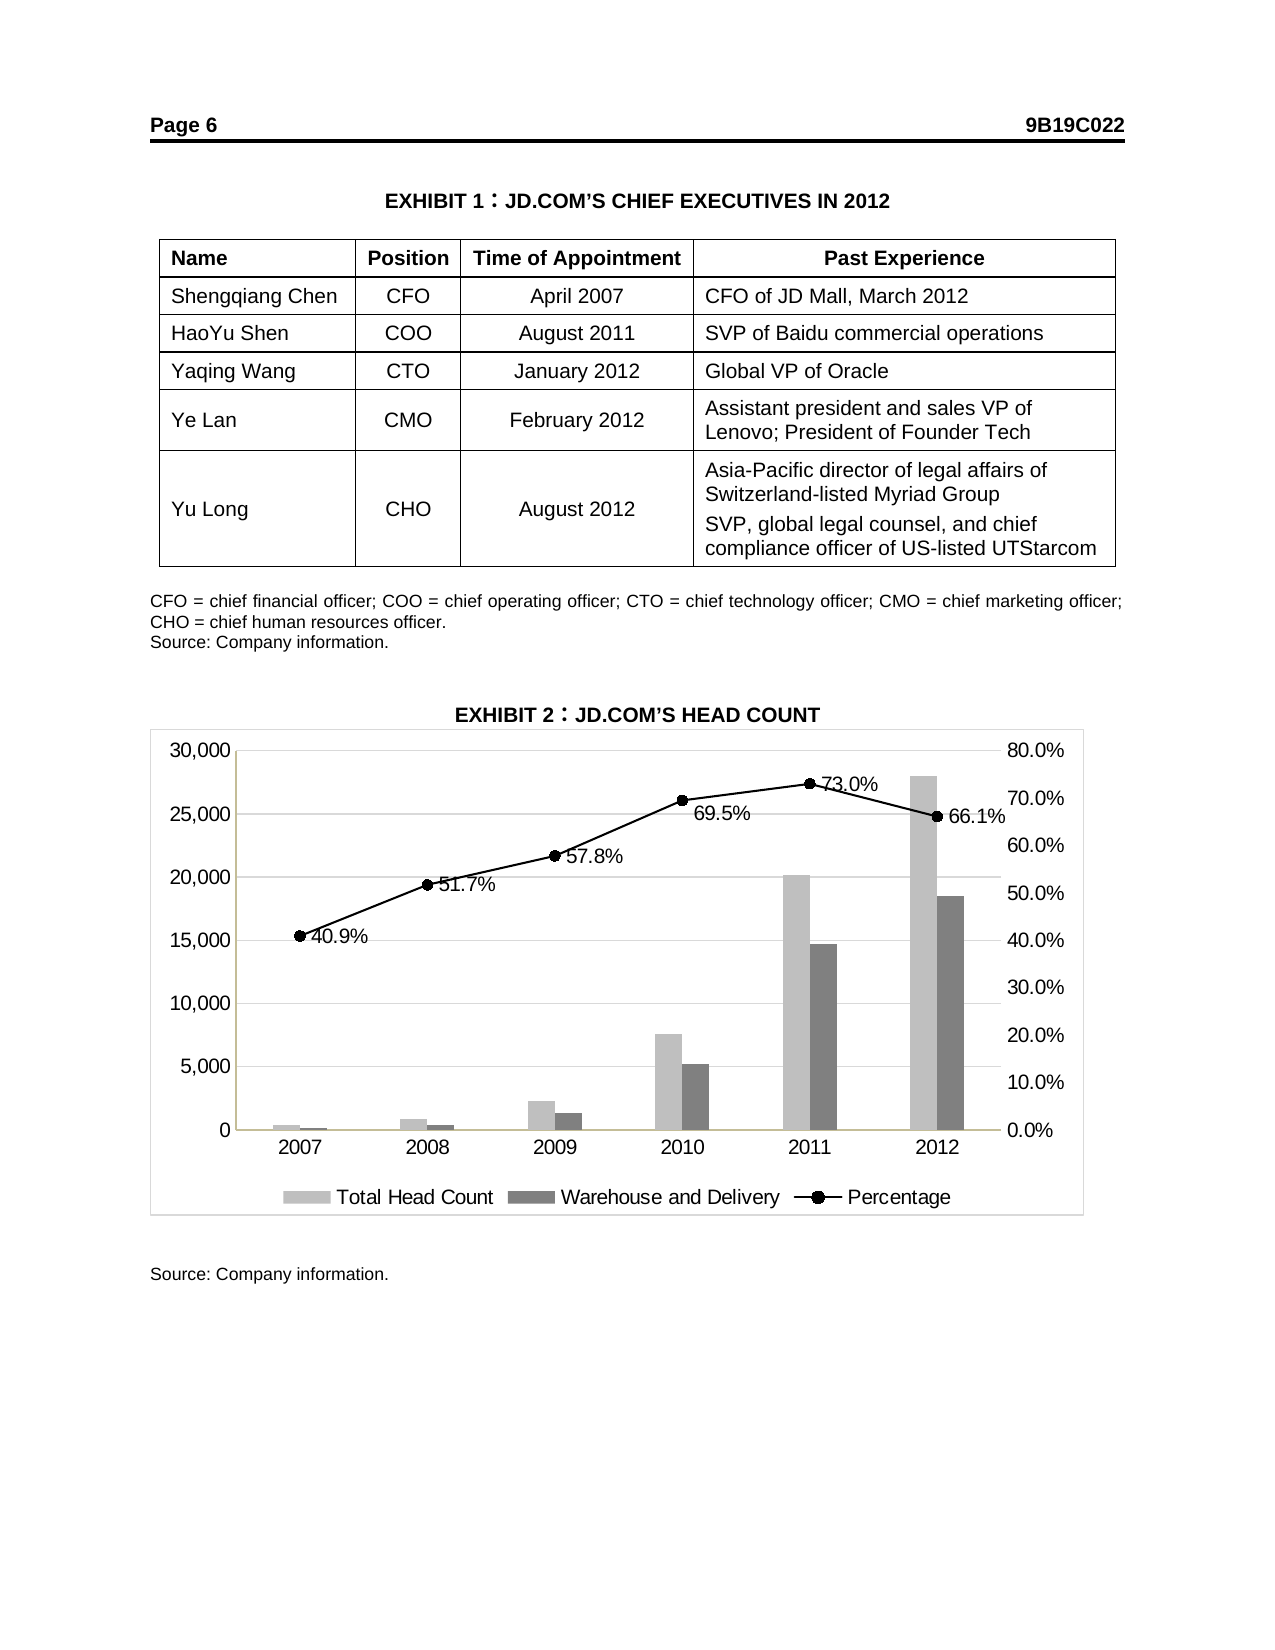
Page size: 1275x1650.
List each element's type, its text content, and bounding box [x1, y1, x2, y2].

table_cell Asia-Pacific director of legal affairs of Switzerland-listed Myriad Group SVP, global legal counsel, and chief compliance officer of US-listed UTStarcom [694, 451, 1115, 566]
table_header Position [356, 240, 460, 276]
table_cell SVP of Baidu commercial operations [694, 315, 1115, 351]
table_cell CFO [356, 278, 460, 314]
table_cell CMO [356, 390, 460, 450]
table_header Name [160, 240, 355, 276]
table_cell CTO [356, 353, 460, 389]
table_cell COO [356, 315, 460, 351]
table_cell HaoYu Shen [160, 315, 355, 351]
table_cell CHO [356, 451, 460, 566]
table_cell Assistant president and sales VP of Lenovo; President of Founder Tech [694, 390, 1115, 450]
text CFO = chief financial officer; COO = chief operating officer; CTO = chief technology officer; CMO = chief marketing officer; CHO = chief human resources officer. [150, 591, 1125, 632]
subtitle Exhibit 1：JD.com’s CHIEF EXECUTIVES in 2012 [150, 186, 1125, 215]
table_cell Yaqing Wang [160, 353, 355, 389]
table_cell February 2012 [461, 390, 693, 450]
table_cell August 2012 [461, 451, 693, 566]
table_cell April 2007 [461, 278, 693, 314]
table_cell Global VP of Oracle [694, 353, 1115, 389]
text Source: Company information. [150, 1264, 1125, 1284]
table_header Past Experience [694, 240, 1115, 276]
text Source: Company information. [150, 632, 1125, 652]
table_cell CFO of JD Mall, March 2012 [694, 278, 1115, 314]
table_cell January 2012 [461, 353, 693, 389]
table_cell Yu Long [160, 451, 355, 566]
text Exhibit 2：JD.com’s Head Count [150, 700, 1125, 728]
table_cell Shengqiang Chen [160, 278, 355, 314]
table_header Time of Appointment [461, 240, 693, 276]
table_cell Ye Lan [160, 390, 355, 450]
table_cell August 2011 [461, 315, 693, 351]
